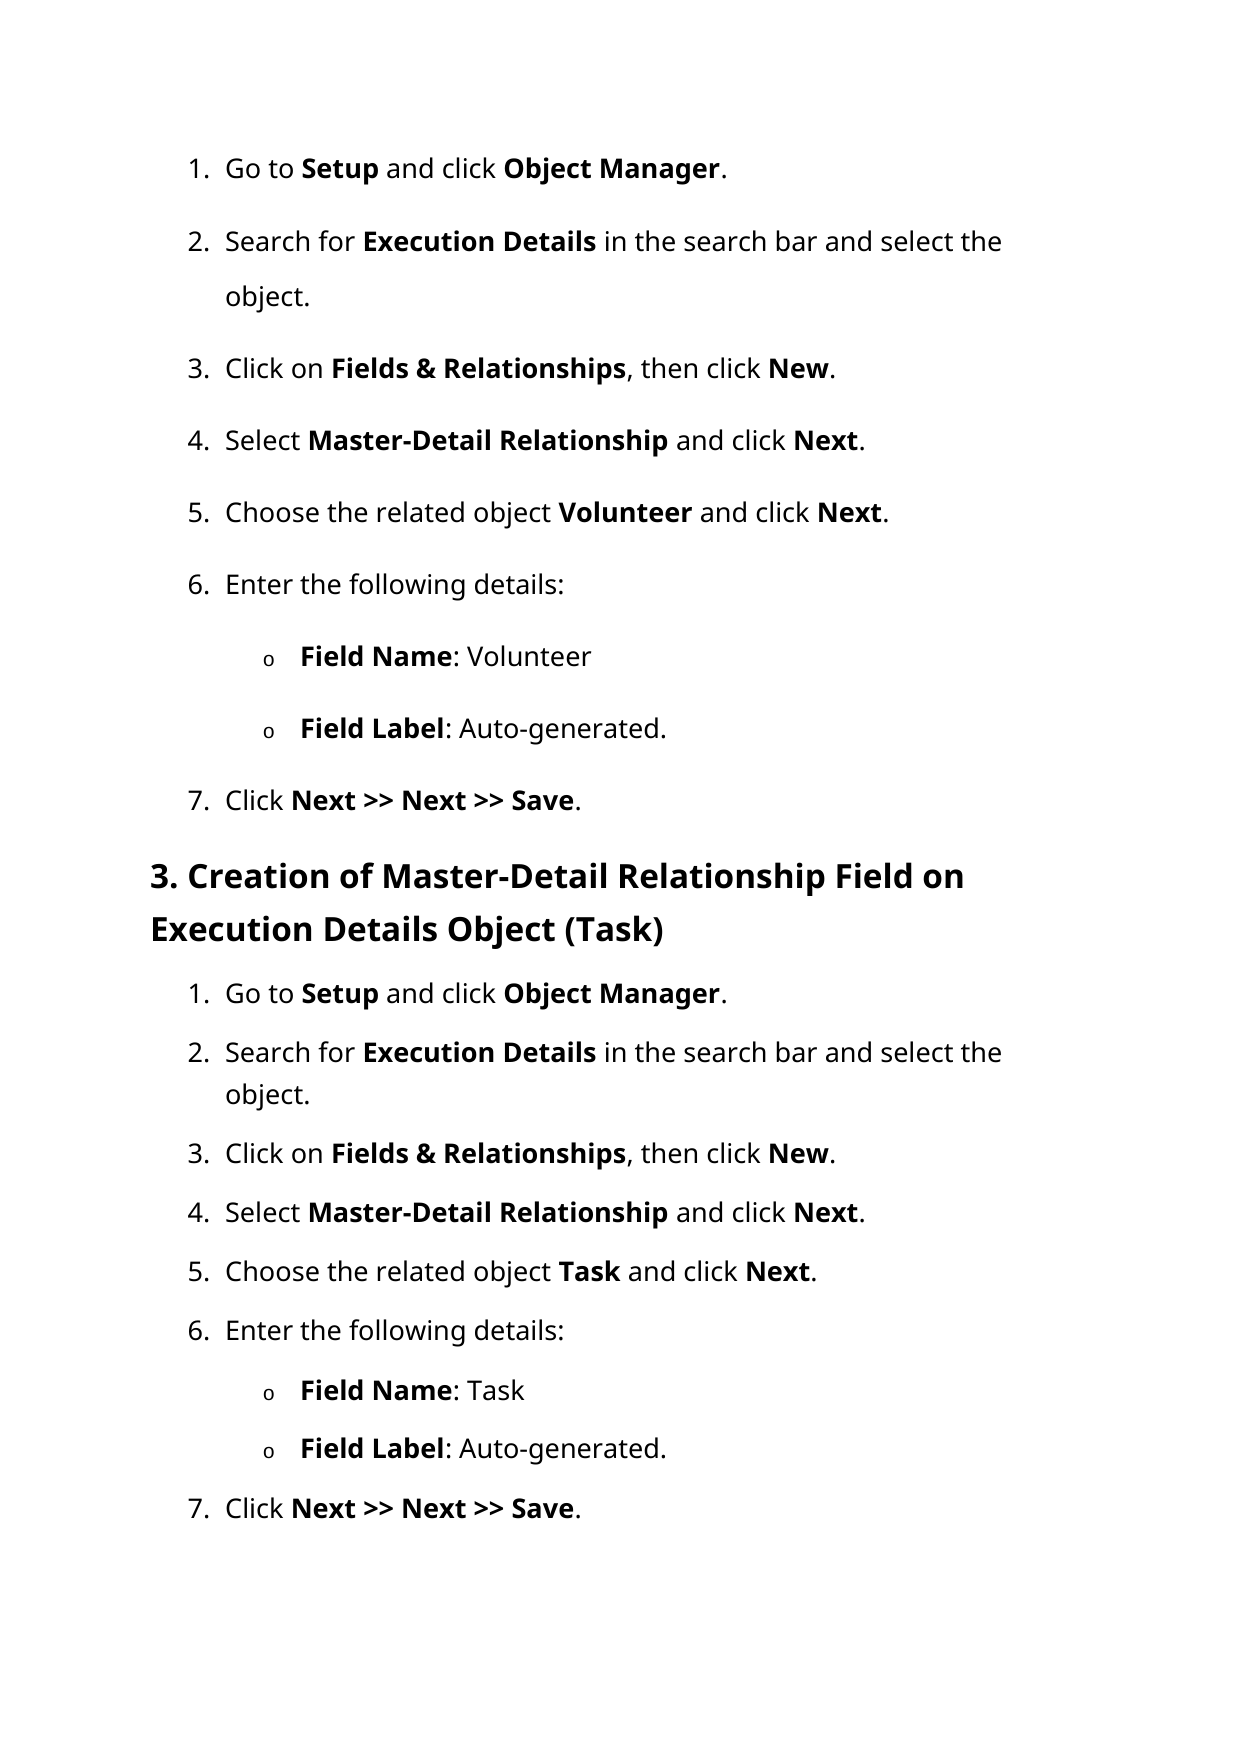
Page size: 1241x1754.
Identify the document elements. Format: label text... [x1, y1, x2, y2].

list Field Label: Auto-generated. [262, 1430, 1090, 1467]
text 3. Creation of Master-Detail Relationship Field on Execution Details Object (Task) [150, 853, 1090, 951]
list Go to Setup and click Object Manager. [187, 150, 1090, 187]
list Field Name: Volunteer [262, 637, 1090, 674]
list Click Next >> Next >> Save. [187, 1489, 1090, 1526]
list Click on Fields & Relationships, then click New. [187, 349, 1090, 386]
list Field Label: Auto-generated. [262, 709, 1090, 746]
list Enter the following details: [187, 565, 1090, 602]
list Select Master-Detail Relationship and click Next. [187, 421, 1090, 458]
list Field Name: Task [262, 1371, 1090, 1408]
list Click on Fields & Relationships, then click New. [187, 1135, 1090, 1172]
list Search for Execution Details in the search bar and select the object. [187, 1033, 1090, 1112]
list Click Next >> Next >> Save. [187, 781, 1090, 818]
list Go to Setup and click Object Manager. [187, 974, 1090, 1011]
list Search for Execution Details in the search bar and select the object. [187, 222, 1090, 314]
list Choose the related object Volunteer and click Next. [187, 493, 1090, 530]
list Select Master-Detail Relationship and click Next. [187, 1194, 1090, 1231]
list Choose the related object Task and click Next. [187, 1253, 1090, 1290]
list Enter the following details: [187, 1312, 1090, 1349]
